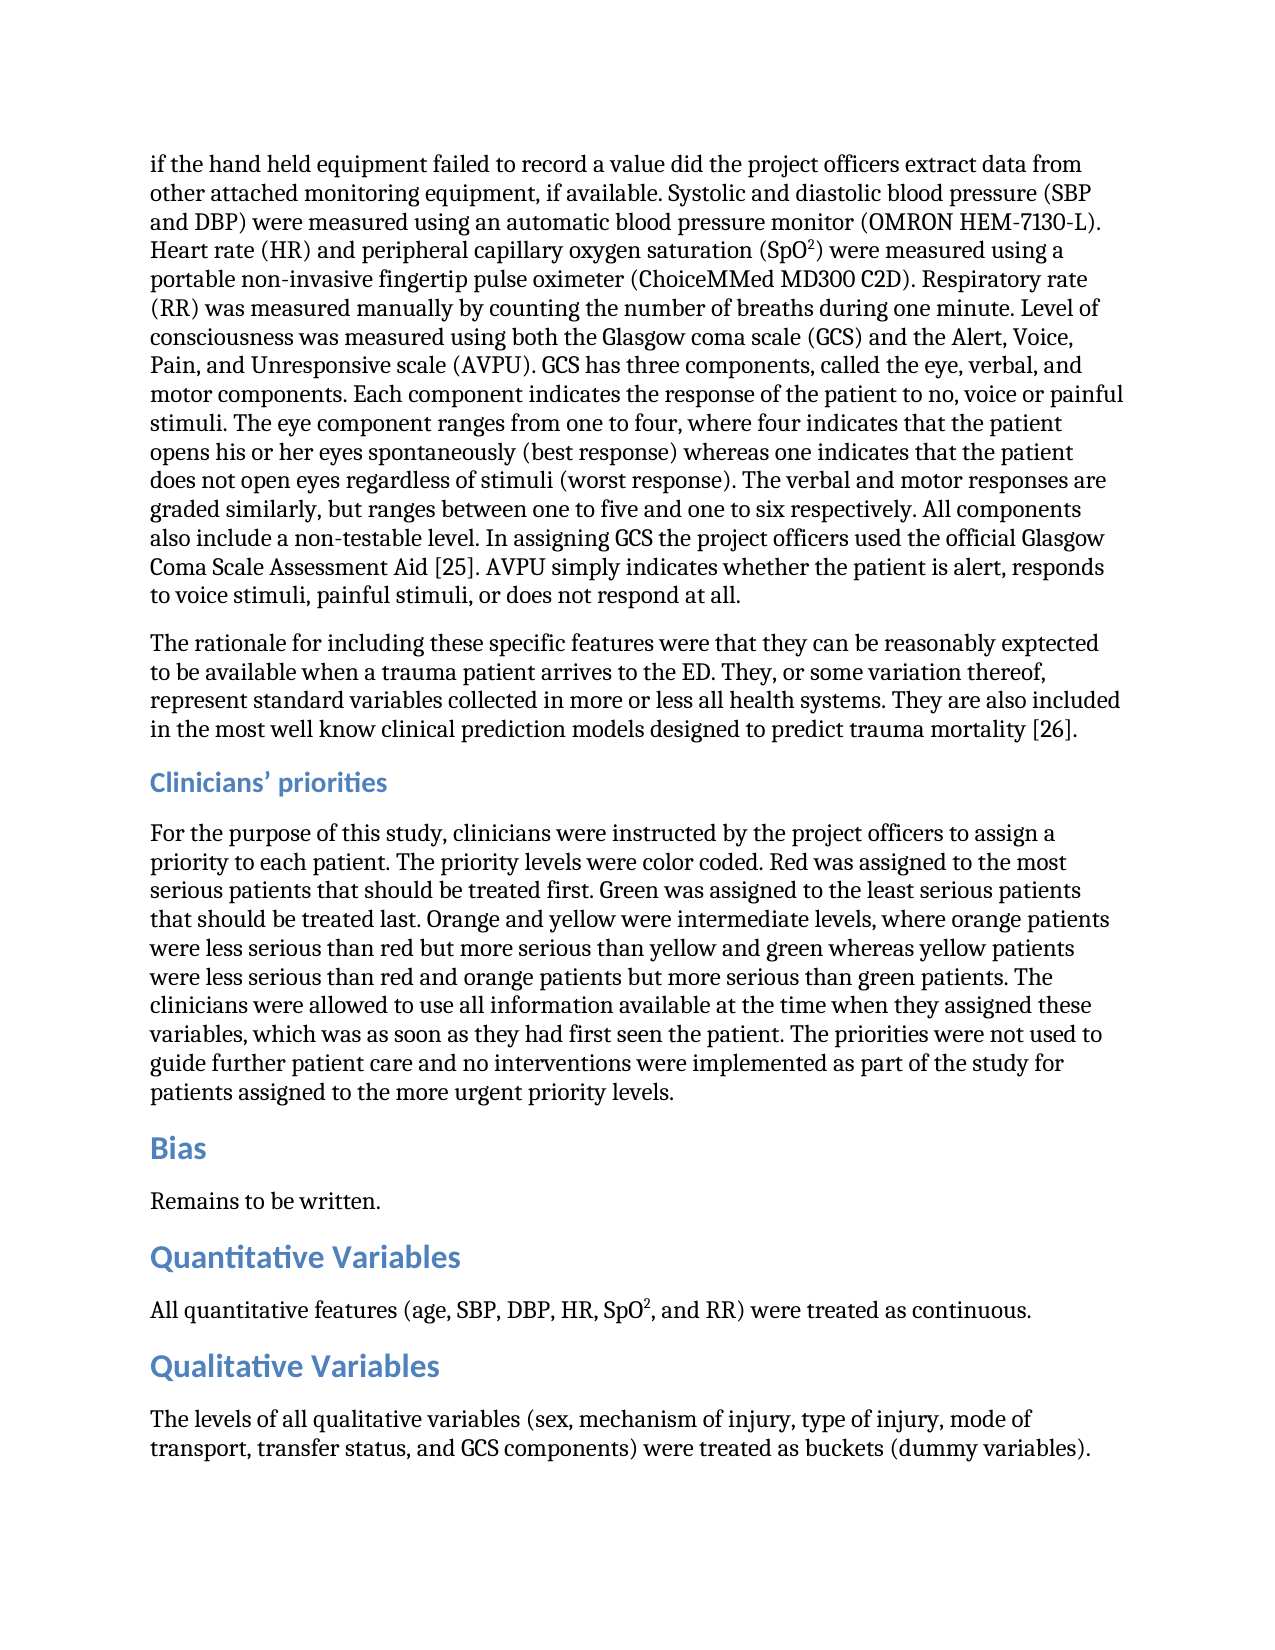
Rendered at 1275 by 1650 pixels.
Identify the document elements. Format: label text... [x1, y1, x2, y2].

text The rationale for including these specific features were that they can be reasonably exptected to be available when a trauma patient arrives to the ED. They, or some variation thereof, represent standard variables collected in more or less all health systems. They are also included in the most well know clinical prediction models designed to predict trauma mortality [26]. [150, 629, 1125, 744]
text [150, 150, 1125, 610]
subtitle Bias [150, 1127, 1125, 1168]
subtitle Qualitative Variables [150, 1345, 1125, 1386]
subtitle Clinicians’ priorities [150, 764, 1125, 800]
text For the purpose of this study, clinicians were instructed by the project officers to assign a priority to each patient. The priority levels were color coded. Red was assigned to the most serious patients that should be treated first. Green was assigned to the least serious patients that should be treated last. Orange and yellow were intermediate levels, where orange patients were less serious than red but more serious than yellow and green whereas yellow patients were less serious than red and orange patients but more serious than green patients. The clinicians were allowed to use all information available at the time when they assigned these variables, which was as soon as they had first seen the patient. The priorities were not used to guide further patient care and no interventions were implemented as part of the study for patients assigned to the more urgent priority levels. [150, 819, 1125, 1106]
text Remains to be written. [150, 1187, 1125, 1216]
text All quantitative features (age, SBP, DBP, HR, SpO2, and RR) were treated as continuous. [150, 1296, 1125, 1324]
subtitle Quantitative Variables [150, 1236, 1125, 1277]
